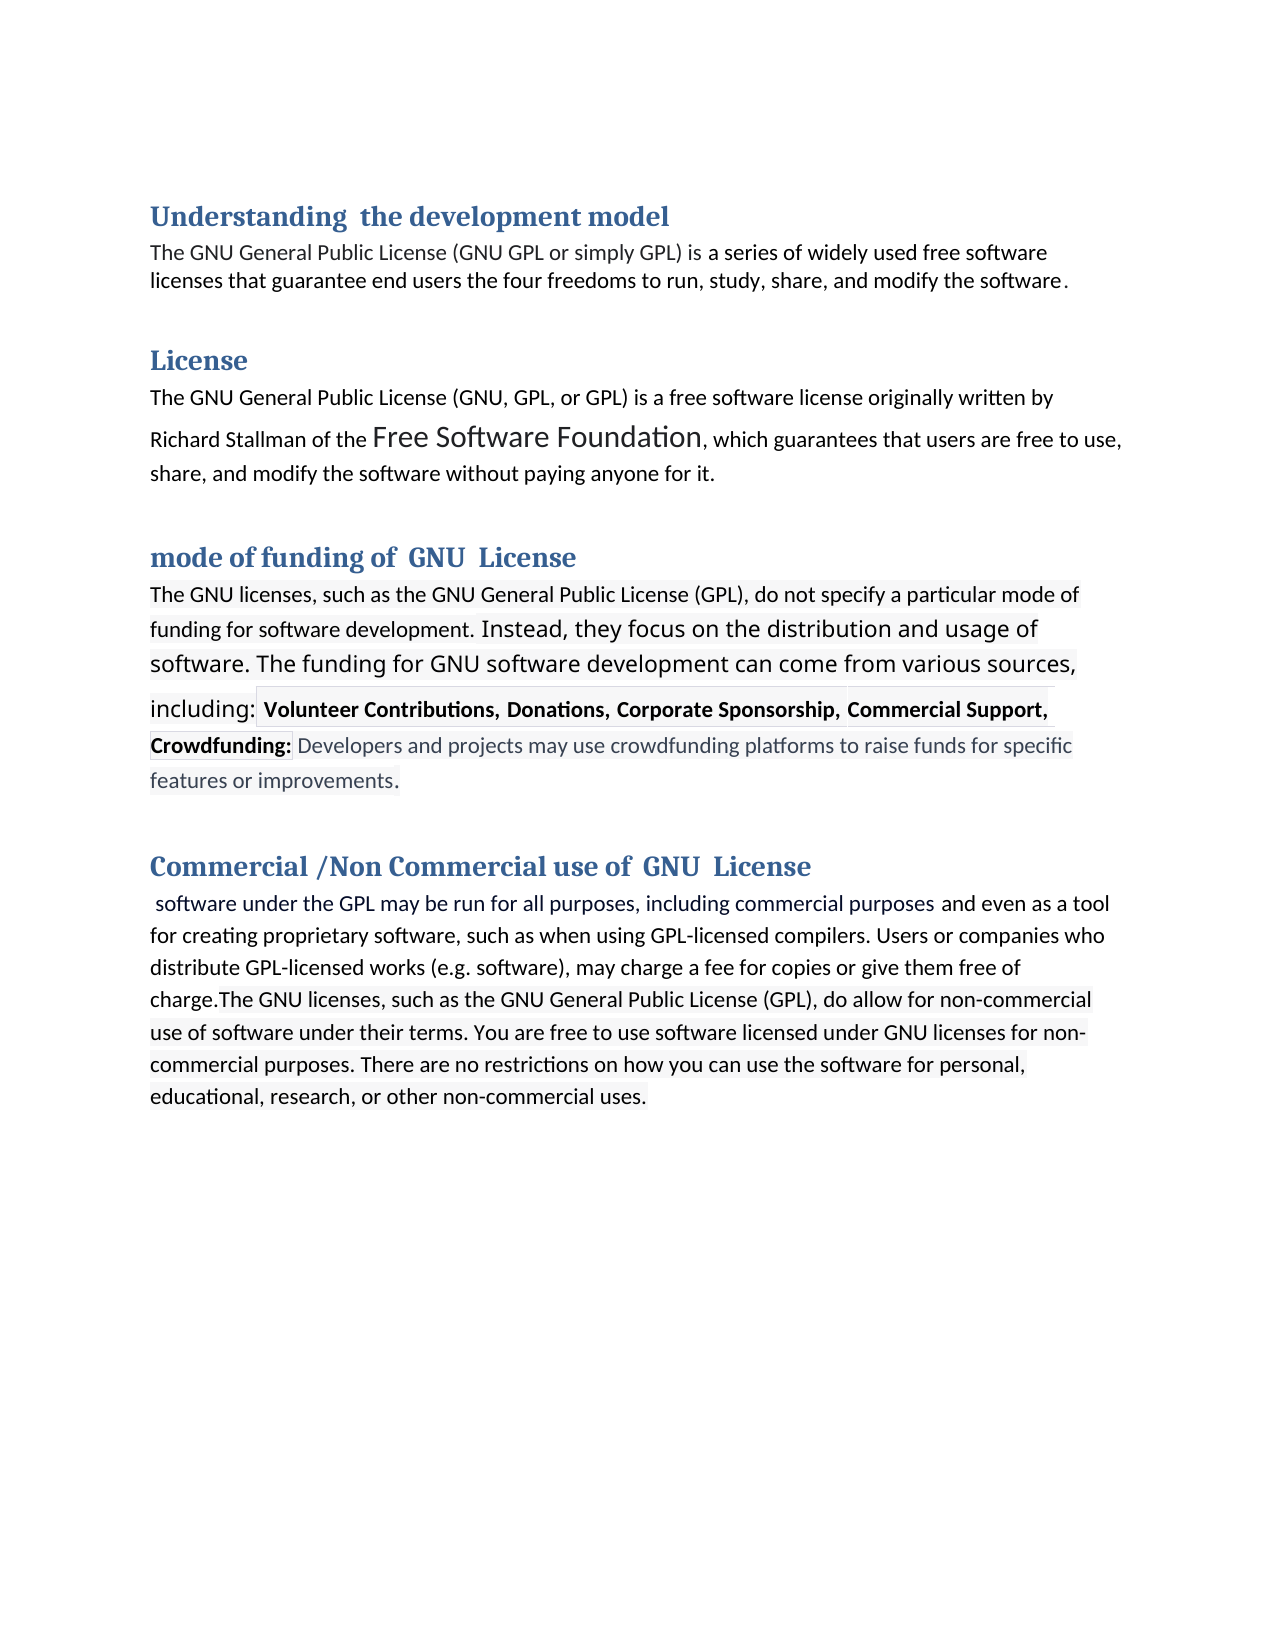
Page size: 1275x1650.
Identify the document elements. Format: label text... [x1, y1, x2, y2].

subtitle mode of funding of GNU License [150, 541, 1125, 575]
text The GNU licenses, such as the GNU General Public License (GPL), do not specify a particular mode of funding for software development. Instead, they focus on the distribution and usage of software. The funding for GNU software development can come from various sources, including: Volunteer Contributions, Donations, Corporate Sponsorship, Commercial Support, Crowdfunding: Developers and projects may use crowdfunding platforms to raise funds for specific features or improvements. [150, 580, 1125, 796]
subtitle License [150, 344, 1125, 378]
text The GNU General Public License (GNU GPL or simply GPL) is a series of widely used free software licenses that guarantee end users the four freedoms to run, study, share, and modify the software. [150, 238, 1125, 294]
text software under the GPL may be run for all purposes, including commercial purposes and even as a tool for creating proprietary software, such as when using GPL-licensed compilers. Users or companies who distribute GPL-licensed works (e.g. software), may charge a fee for copies or give them free of charge.The GNU licenses, such as the GNU General Public License (GPL), do allow for non-commercial use of software under their terms. You are free to use software licensed under GNU licenses for non-commercial purposes. There are no restrictions on how you can use the software for personal, educational, research, or other non-commercial uses. [150, 889, 1125, 1110]
subtitle Understanding the development model [150, 200, 1125, 233]
text The GNU General Public License (GNU, GPL, or GPL) is a free software license originally written by Richard Stallman of the Free Software Foundation, which guarantees that users are free to use, share, and modify the software without paying anyone for it. [150, 383, 1125, 487]
subtitle Commercial /Non Commercial use of GNU License [150, 850, 1125, 884]
